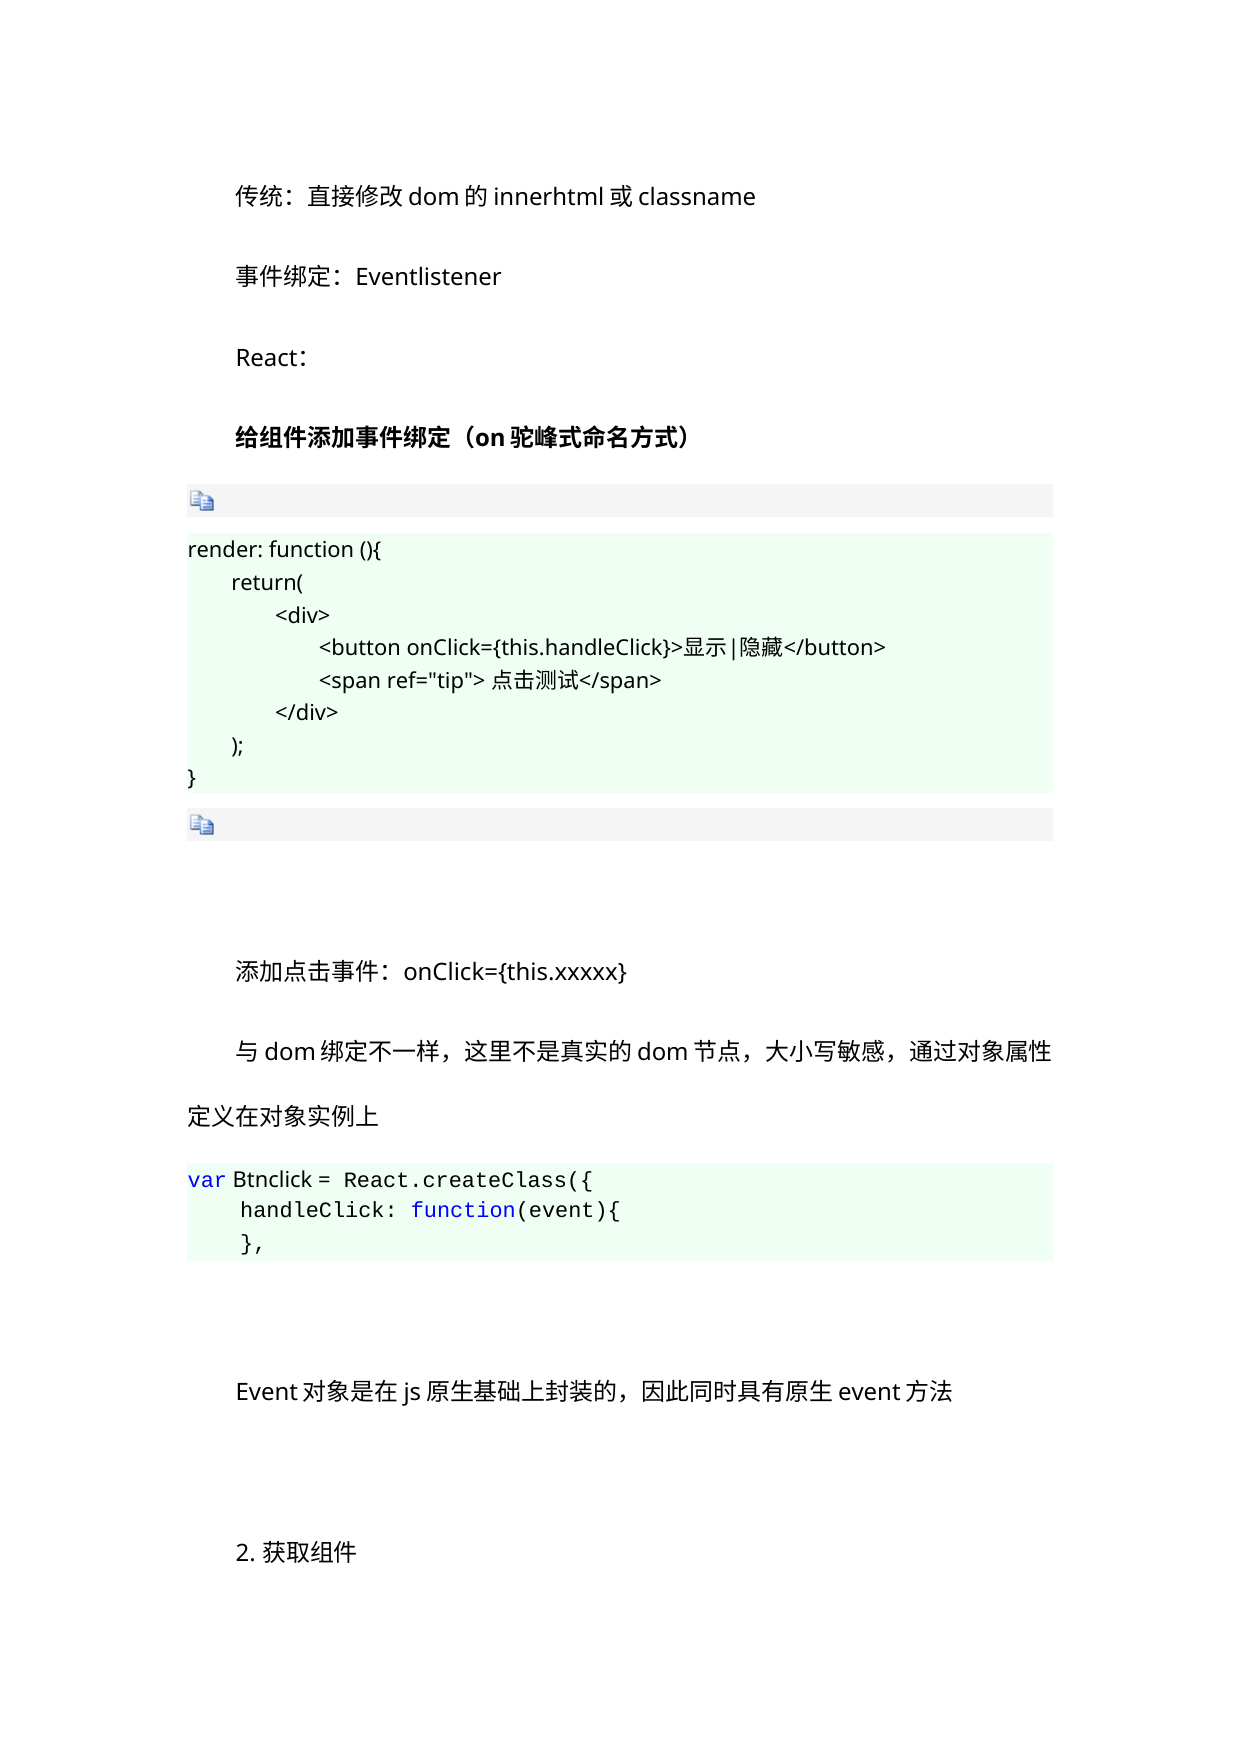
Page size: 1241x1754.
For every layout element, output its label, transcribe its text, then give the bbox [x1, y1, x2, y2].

text var Btnclick = React.createClass({ [187, 1163, 1053, 1196]
text render: function (){ return( <div> <button onClick={this.handleClick}>显示|隐藏</button> <span ref="tip"> 点击测试</span> </div> ); } [187, 533, 1053, 793]
text 传统：直接修改dom的innerhtml或classname [187, 162, 1053, 227]
text Event对象是在js原生基础上封装的，因此同时具有原生event方法 [187, 1357, 1053, 1422]
text 事件绑定：Eventlistener [187, 243, 1053, 308]
text 2. 获取组件 [187, 1518, 1053, 1583]
text 给组件添加事件绑定（on驼峰式命名方式） [187, 404, 1053, 469]
text }, [187, 1228, 1053, 1261]
text handleClick: function(event){ [187, 1196, 1053, 1228]
text 添加点击事件：onClick={this.xxxxx} [187, 937, 1053, 1002]
text 与dom绑定不一样，这里不是真实的dom节点，大小写敏感，通过对象属性定义在对象实例上 [187, 1018, 1053, 1148]
picture [187, 808, 219, 840]
text React： [187, 323, 1053, 388]
picture [187, 484, 219, 516]
